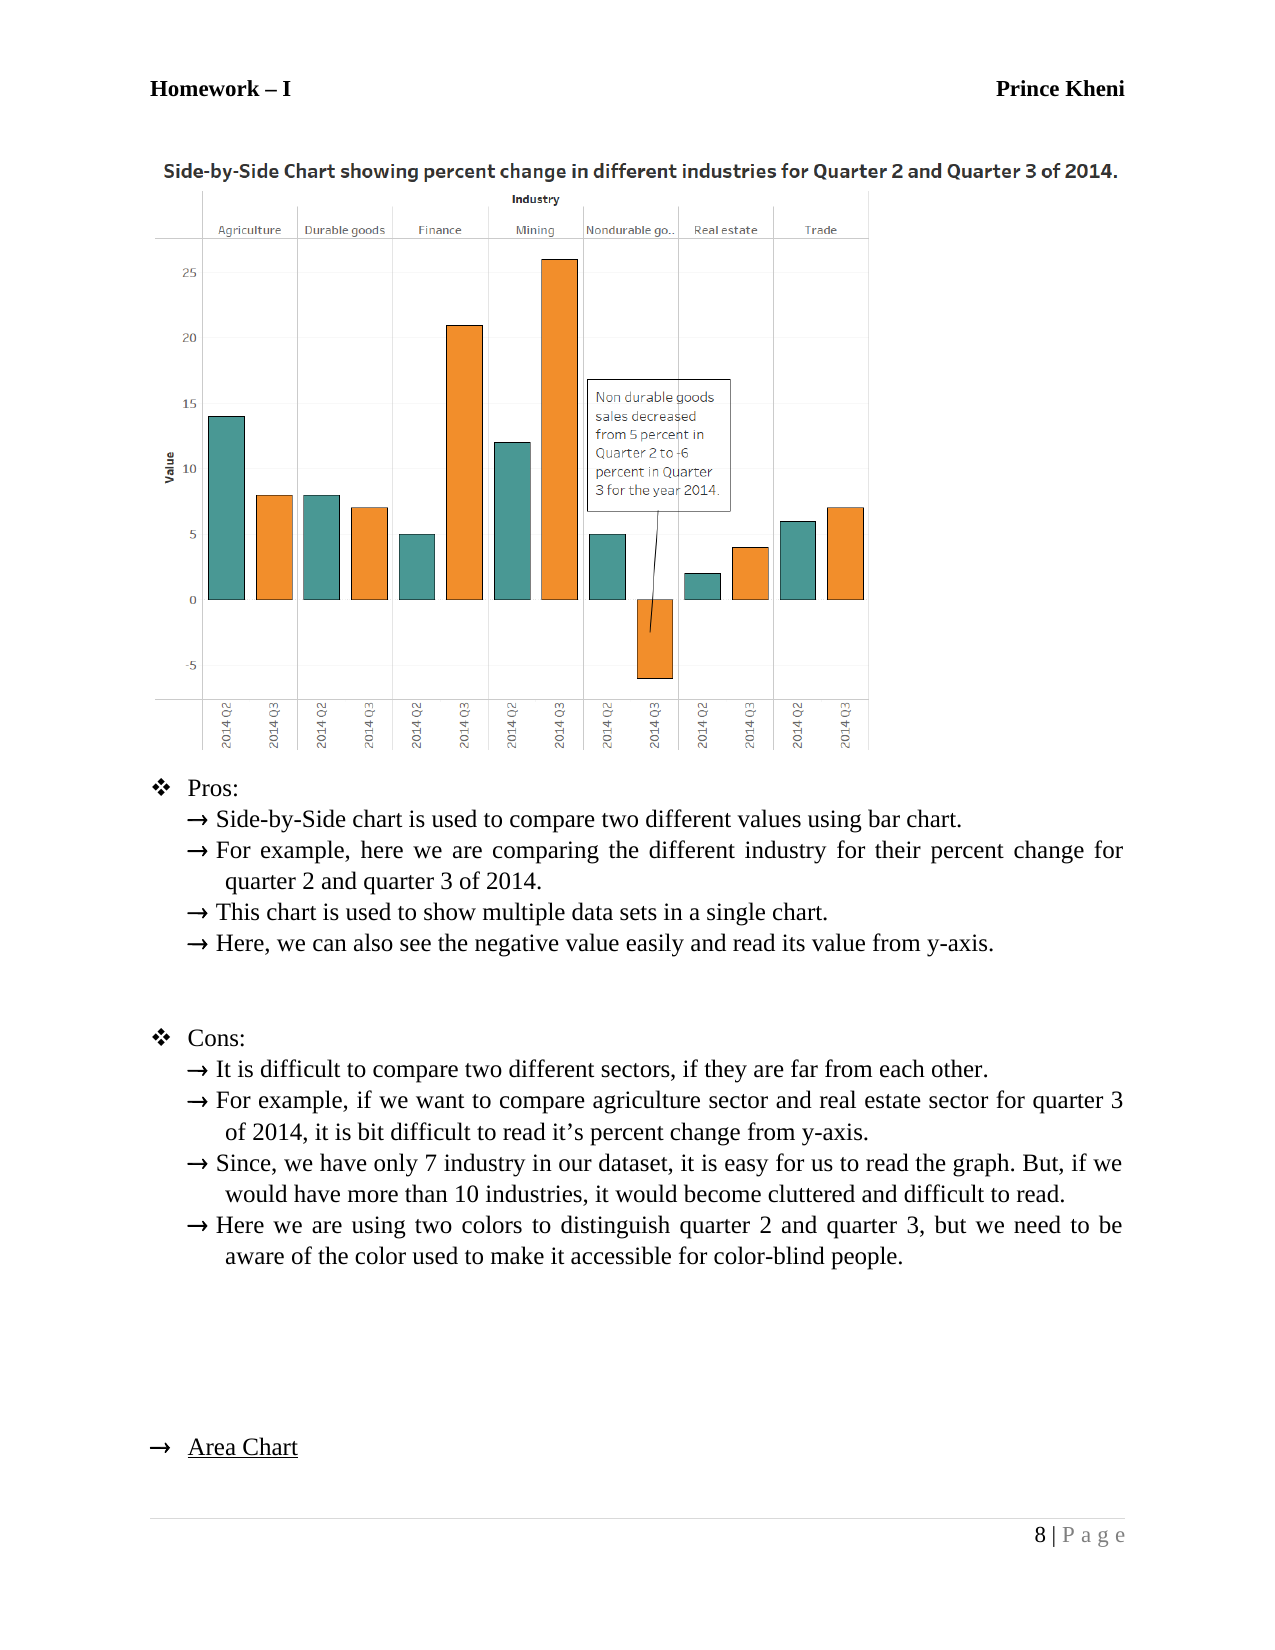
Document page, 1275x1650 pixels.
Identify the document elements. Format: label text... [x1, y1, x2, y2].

list It is difficult to compare two different sectors, if they are far from each other. [187, 1054, 1125, 1083]
list For example, here we are comparing the different industry for their percent change for quarter 2 and quarter 3 of 2014. [187, 835, 1125, 895]
list This chart is used to show multiple data sets in a single chart. [187, 897, 1125, 926]
list Since, we have only 7 industry in our dataset, it is easy for us to read the graph. But, if we would have more than 10 industries, it would become cluttered and difficult to read. [187, 1148, 1125, 1207]
list Area Chart [150, 1432, 1125, 1460]
list Cons: [150, 1023, 1125, 1052]
picture [150, 150, 1125, 754]
list Pros: [150, 773, 1125, 802]
list For example, if we want to compare agriculture sector and real estate sector for quarter 3 of 2014, it is bit difficult to read it’s percent change from y-axis. [187, 1086, 1125, 1145]
list Here we are using two colors to distinguish quarter 2 and quarter 3, but we need to be aware of the color used to make it accessible for color-blind people. [187, 1210, 1125, 1269]
list Here, we can also see the negative value easily and read its value from y-axis. [187, 928, 1125, 957]
list Side-by-Side chart is used to compare two different values using bar chart. [187, 804, 1125, 833]
